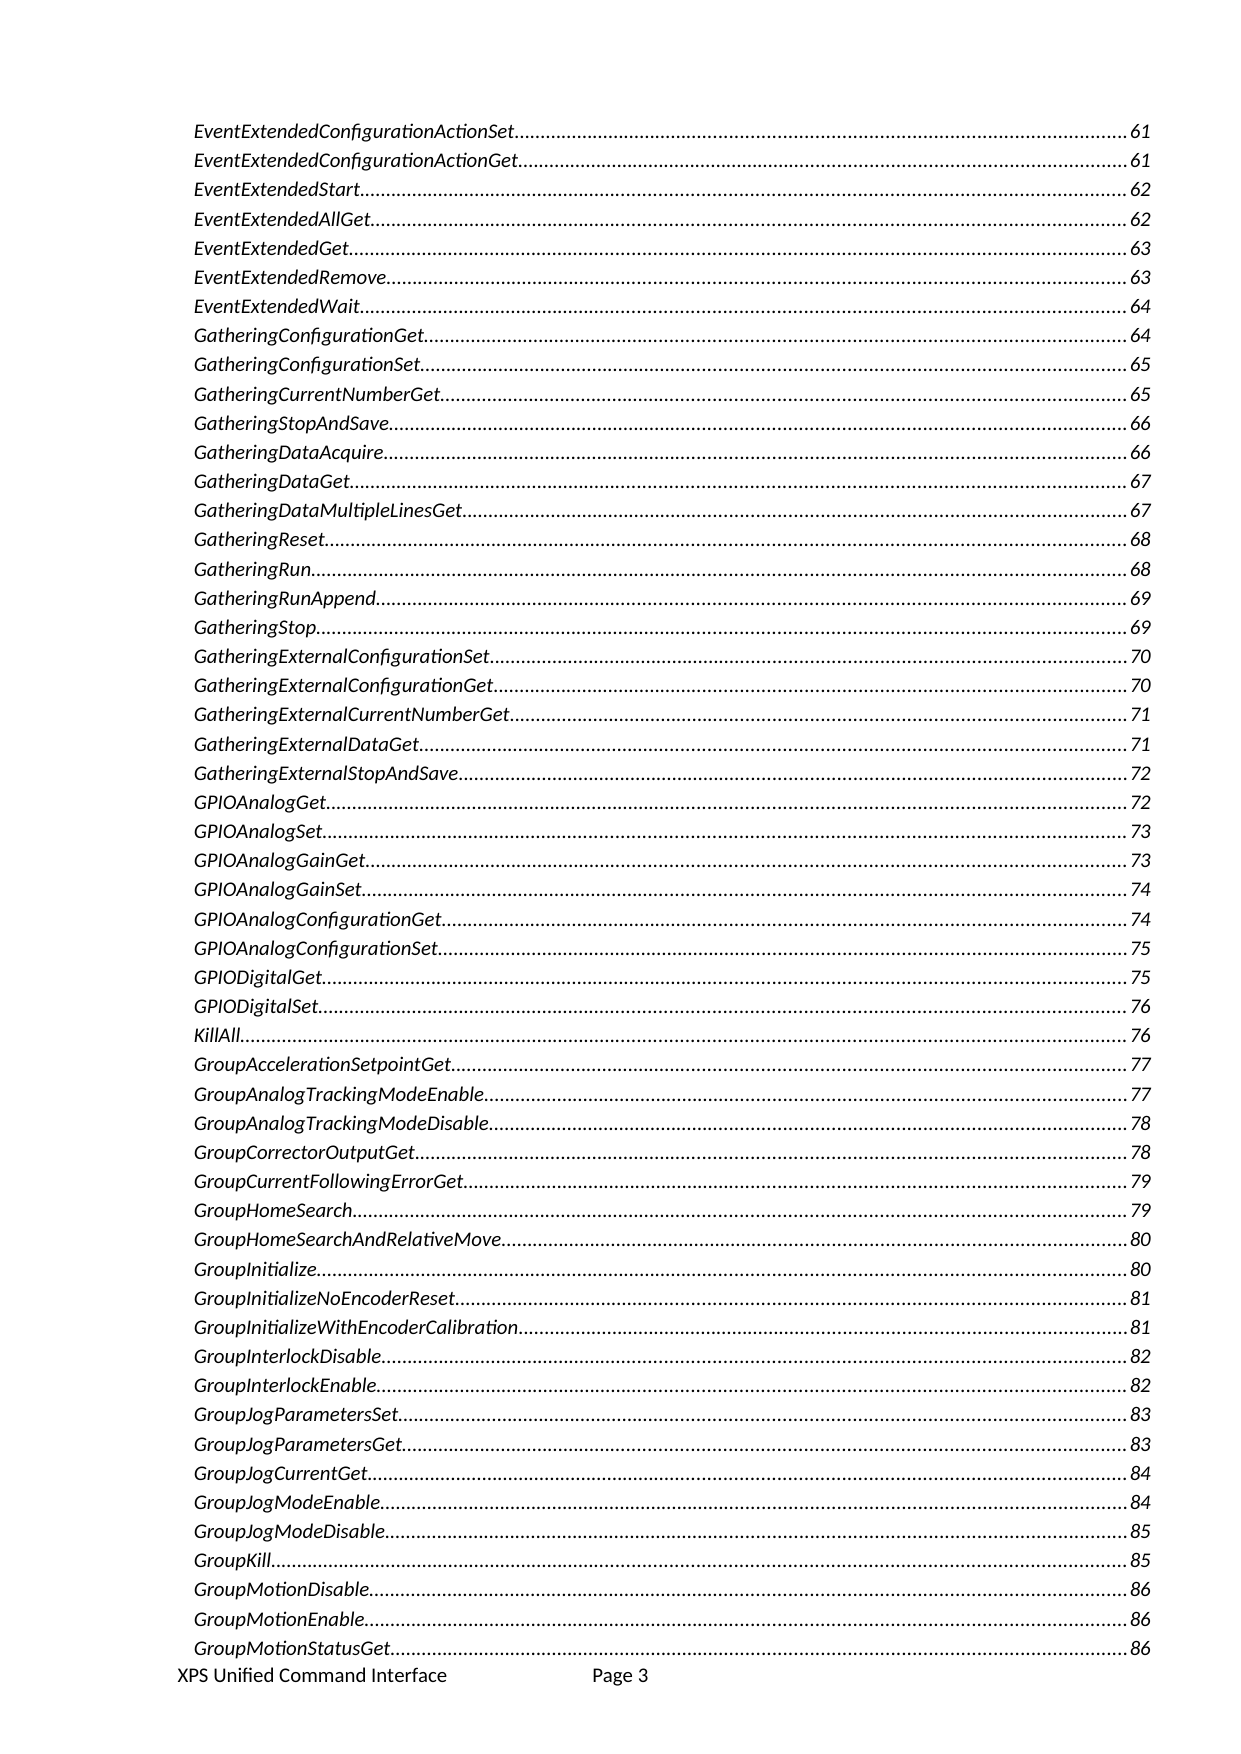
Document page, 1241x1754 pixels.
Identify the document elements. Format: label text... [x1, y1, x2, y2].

text GroupAccelerationSetpointGet 77 [193, 1052, 1152, 1077]
text GroupCorrectorOutputGet 78 [193, 1139, 1152, 1164]
text EventExtendedStart 62 [193, 177, 1152, 202]
text GatheringExternalDataGet 71 [193, 731, 1152, 756]
text GroupMotionEnable 86 [193, 1606, 1152, 1631]
text GatheringRun 68 [193, 556, 1152, 581]
text EventExtendedAllGet 62 [193, 206, 1152, 231]
text GatheringExternalConfigurationSet 70 [193, 643, 1152, 669]
text EventExtendedWait 64 [193, 293, 1152, 319]
text GatheringReset 68 [193, 527, 1152, 552]
text GatheringConfigurationGet 64 [193, 322, 1152, 348]
text GatheringDataAcquire 66 [193, 439, 1152, 464]
text GPIOAnalogSet 73 [193, 818, 1152, 844]
text GatheringExternalStopAndSave 72 [193, 760, 1152, 785]
text GatheringExternalCurrentNumberGet 71 [193, 702, 1152, 727]
text GroupInterlockDisable 82 [193, 1343, 1152, 1369]
text GPIODigitalGet 75 [193, 964, 1152, 989]
text GroupAnalogTrackingModeDisable 78 [193, 1110, 1152, 1135]
text GPIOAnalogConfigurationSet 75 [193, 935, 1152, 960]
text GatheringRunAppend 69 [193, 585, 1152, 610]
text GatheringExternalConfigurationGet 70 [193, 672, 1152, 698]
text EventExtendedRemove 63 [193, 264, 1152, 289]
text GroupJogParametersSet 83 [193, 1402, 1152, 1427]
text GPIODigitalSet 76 [193, 993, 1152, 1019]
text GatheringDataGet 67 [193, 468, 1152, 494]
text GroupHomeSearchAndRelativeMove 80 [193, 1227, 1152, 1252]
text GatheringConfigurationSet 65 [193, 352, 1152, 377]
text GroupJogModeDisable 85 [193, 1518, 1152, 1544]
text GatheringStop 69 [193, 614, 1152, 639]
text GPIOAnalogGainGet 73 [193, 847, 1152, 873]
text GroupInitializeWithEncoderCalibration 81 [193, 1314, 1152, 1339]
text GatheringStopAndSave 66 [193, 410, 1152, 435]
text GPIOAnalogGet 72 [193, 789, 1152, 814]
text GroupJogCurrentGet 84 [193, 1460, 1152, 1485]
text GroupInitialize 80 [193, 1256, 1152, 1281]
text GroupJogModeEnable 84 [193, 1489, 1152, 1514]
text GroupMotionStatusGet 86 [193, 1635, 1152, 1660]
text GPIOAnalogGainSet 74 [193, 877, 1152, 902]
text GroupInitializeNoEncoderReset 81 [193, 1285, 1152, 1310]
text EventExtendedConfigurationActionSet 61 [193, 118, 1152, 144]
text GroupKill 85 [193, 1547, 1152, 1573]
text GroupCurrentFollowingErrorGet 79 [193, 1168, 1152, 1194]
text GatheringDataMultipleLinesGet 67 [193, 497, 1152, 523]
text EventExtendedConfigurationActionGet 61 [193, 147, 1152, 173]
text GPIOAnalogConfigurationGet 74 [193, 906, 1152, 931]
text GroupMotionDisable 86 [193, 1577, 1152, 1602]
text GroupInterlockEnable 82 [193, 1372, 1152, 1398]
text GroupHomeSearch 79 [193, 1197, 1152, 1223]
text GroupAnalogTrackingModeEnable 77 [193, 1081, 1152, 1106]
text GroupJogParametersGet 83 [193, 1431, 1152, 1456]
text EventExtendedGet 63 [193, 235, 1152, 260]
text GatheringCurrentNumberGet 65 [193, 381, 1152, 406]
text KillAll 76 [193, 1022, 1152, 1048]
